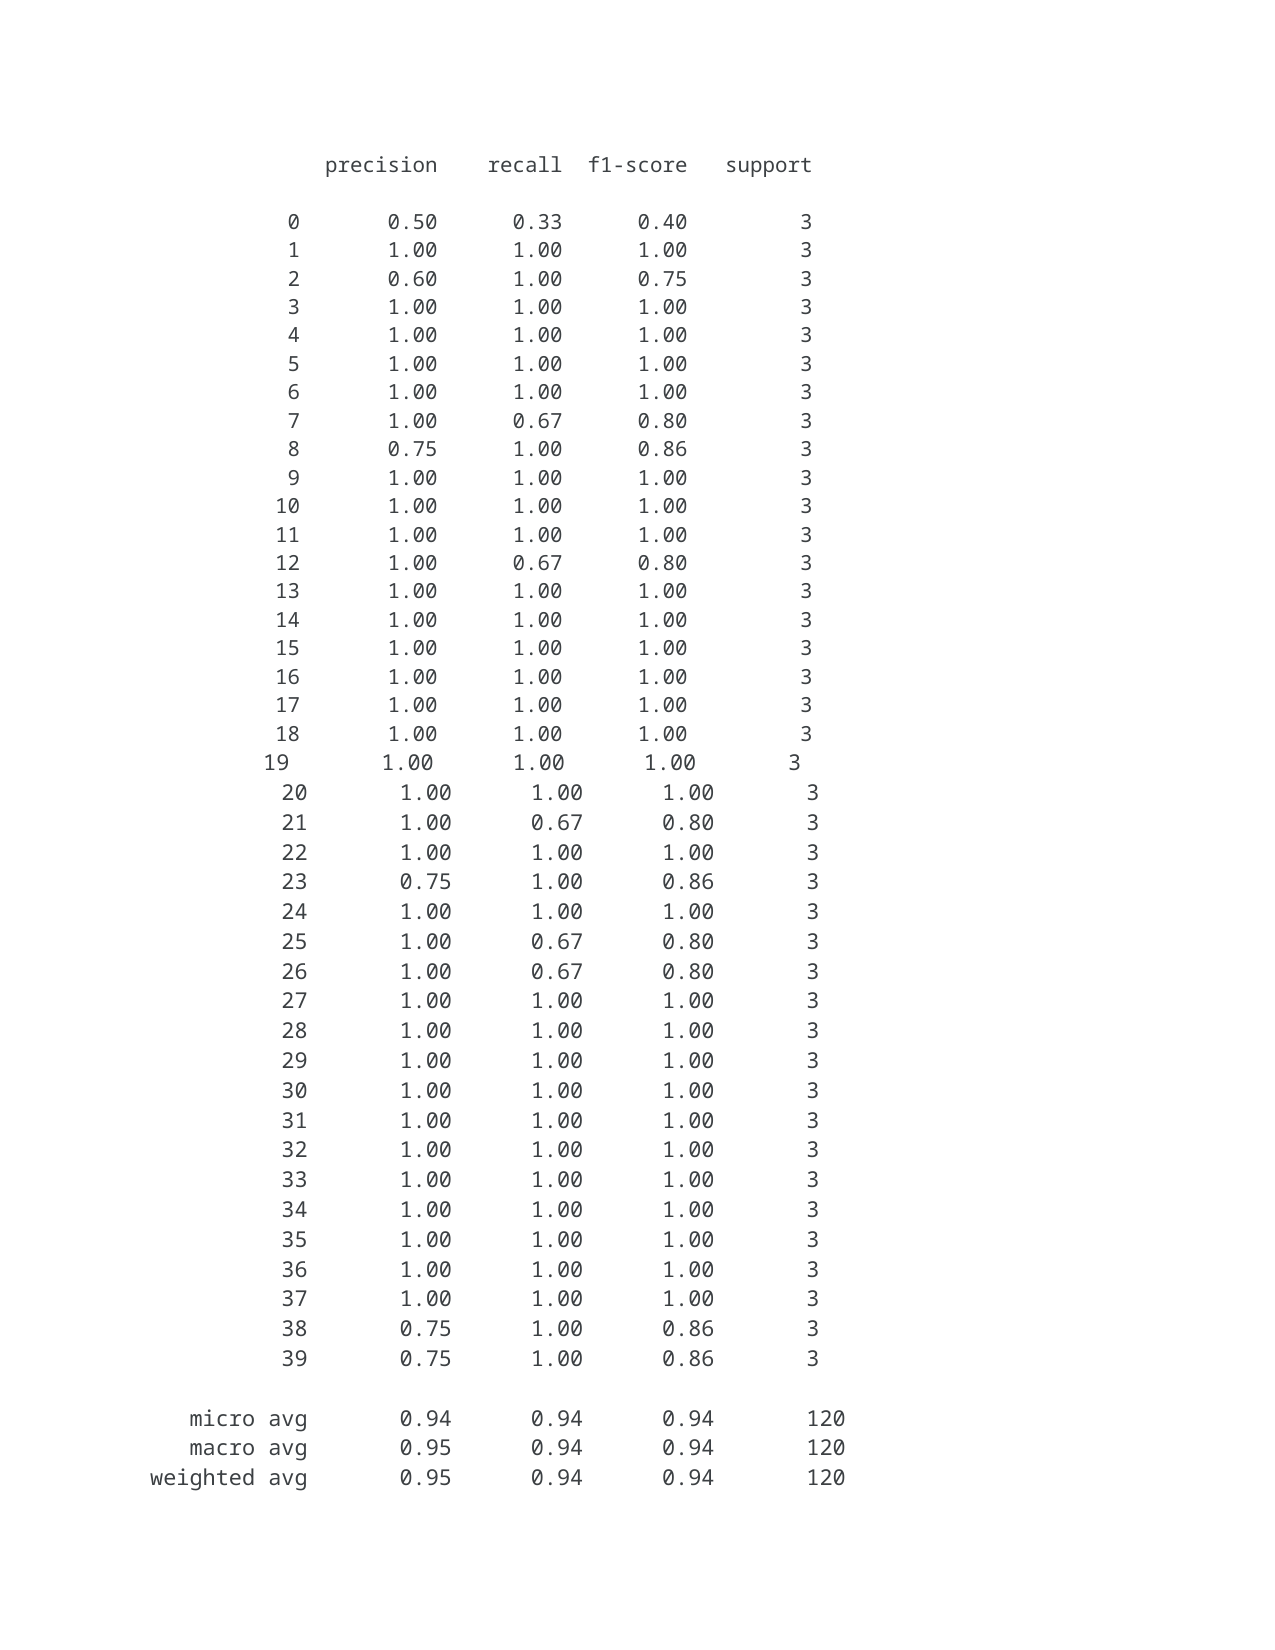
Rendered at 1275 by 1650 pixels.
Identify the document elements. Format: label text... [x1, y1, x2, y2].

text 28 1.00 1.00 1.00 3 [150, 1015, 1125, 1045]
text 13 1.00 1.00 1.00 3 [150, 577, 1125, 605]
text 37 1.00 1.00 1.00 3 [150, 1283, 1125, 1313]
text 25 1.00 0.67 0.80 3 [150, 926, 1125, 956]
text 23 0.75 1.00 0.86 3 [150, 866, 1125, 896]
text 34 1.00 1.00 1.00 3 [150, 1194, 1125, 1224]
text 6 1.00 1.00 1.00 3 [150, 377, 1125, 406]
text precision recall f1-score support [150, 150, 1125, 178]
text 5 1.00 1.00 1.00 3 [150, 349, 1125, 377]
text 9 1.00 1.00 1.00 3 [150, 463, 1125, 491]
text 2 0.60 1.00 0.75 3 [150, 264, 1125, 292]
text 7 1.00 0.67 0.80 3 [150, 406, 1125, 434]
text 17 1.00 1.00 1.00 3 [150, 690, 1125, 719]
text 31 1.00 1.00 1.00 3 [150, 1105, 1125, 1134]
text 29 1.00 1.00 1.00 3 [150, 1045, 1125, 1075]
text 21 1.00 0.67 0.80 3 [150, 807, 1125, 837]
text 8 0.75 1.00 0.86 3 [150, 434, 1125, 463]
text 16 1.00 1.00 1.00 3 [150, 662, 1125, 690]
text 19 1.00 1.00 1.00 3 [150, 747, 1125, 777]
text 1 1.00 1.00 1.00 3 [150, 235, 1125, 264]
text macro avg 0.95 0.94 0.94 120 [150, 1432, 1125, 1462]
text 11 1.00 1.00 1.00 3 [150, 520, 1125, 548]
text 33 1.00 1.00 1.00 3 [150, 1164, 1125, 1194]
text weighted avg 0.95 0.94 0.94 120 [150, 1462, 1125, 1492]
text 36 1.00 1.00 1.00 3 [150, 1254, 1125, 1283]
text 26 1.00 0.67 0.80 3 [150, 956, 1125, 986]
text 18 1.00 1.00 1.00 3 [150, 719, 1125, 747]
text 3 1.00 1.00 1.00 3 [150, 292, 1125, 321]
text 39 0.75 1.00 0.86 3 [150, 1343, 1125, 1373]
text micro avg 0.94 0.94 0.94 120 [150, 1403, 1125, 1432]
text 27 1.00 1.00 1.00 3 [150, 986, 1125, 1015]
text 12 1.00 0.67 0.80 3 [150, 548, 1125, 577]
text 38 0.75 1.00 0.86 3 [150, 1313, 1125, 1343]
text 4 1.00 1.00 1.00 3 [150, 321, 1125, 349]
text 24 1.00 1.00 1.00 3 [150, 896, 1125, 926]
text 32 1.00 1.00 1.00 3 [150, 1134, 1125, 1164]
text 30 1.00 1.00 1.00 3 [150, 1075, 1125, 1105]
text 10 1.00 1.00 1.00 3 [150, 491, 1125, 520]
text 22 1.00 1.00 1.00 3 [150, 837, 1125, 866]
text 14 1.00 1.00 1.00 3 [150, 605, 1125, 633]
text 35 1.00 1.00 1.00 3 [150, 1224, 1125, 1254]
text 20 1.00 1.00 1.00 3 [150, 777, 1125, 807]
text 15 1.00 1.00 1.00 3 [150, 633, 1125, 662]
text 0 0.50 0.33 0.40 3 [150, 207, 1125, 235]
